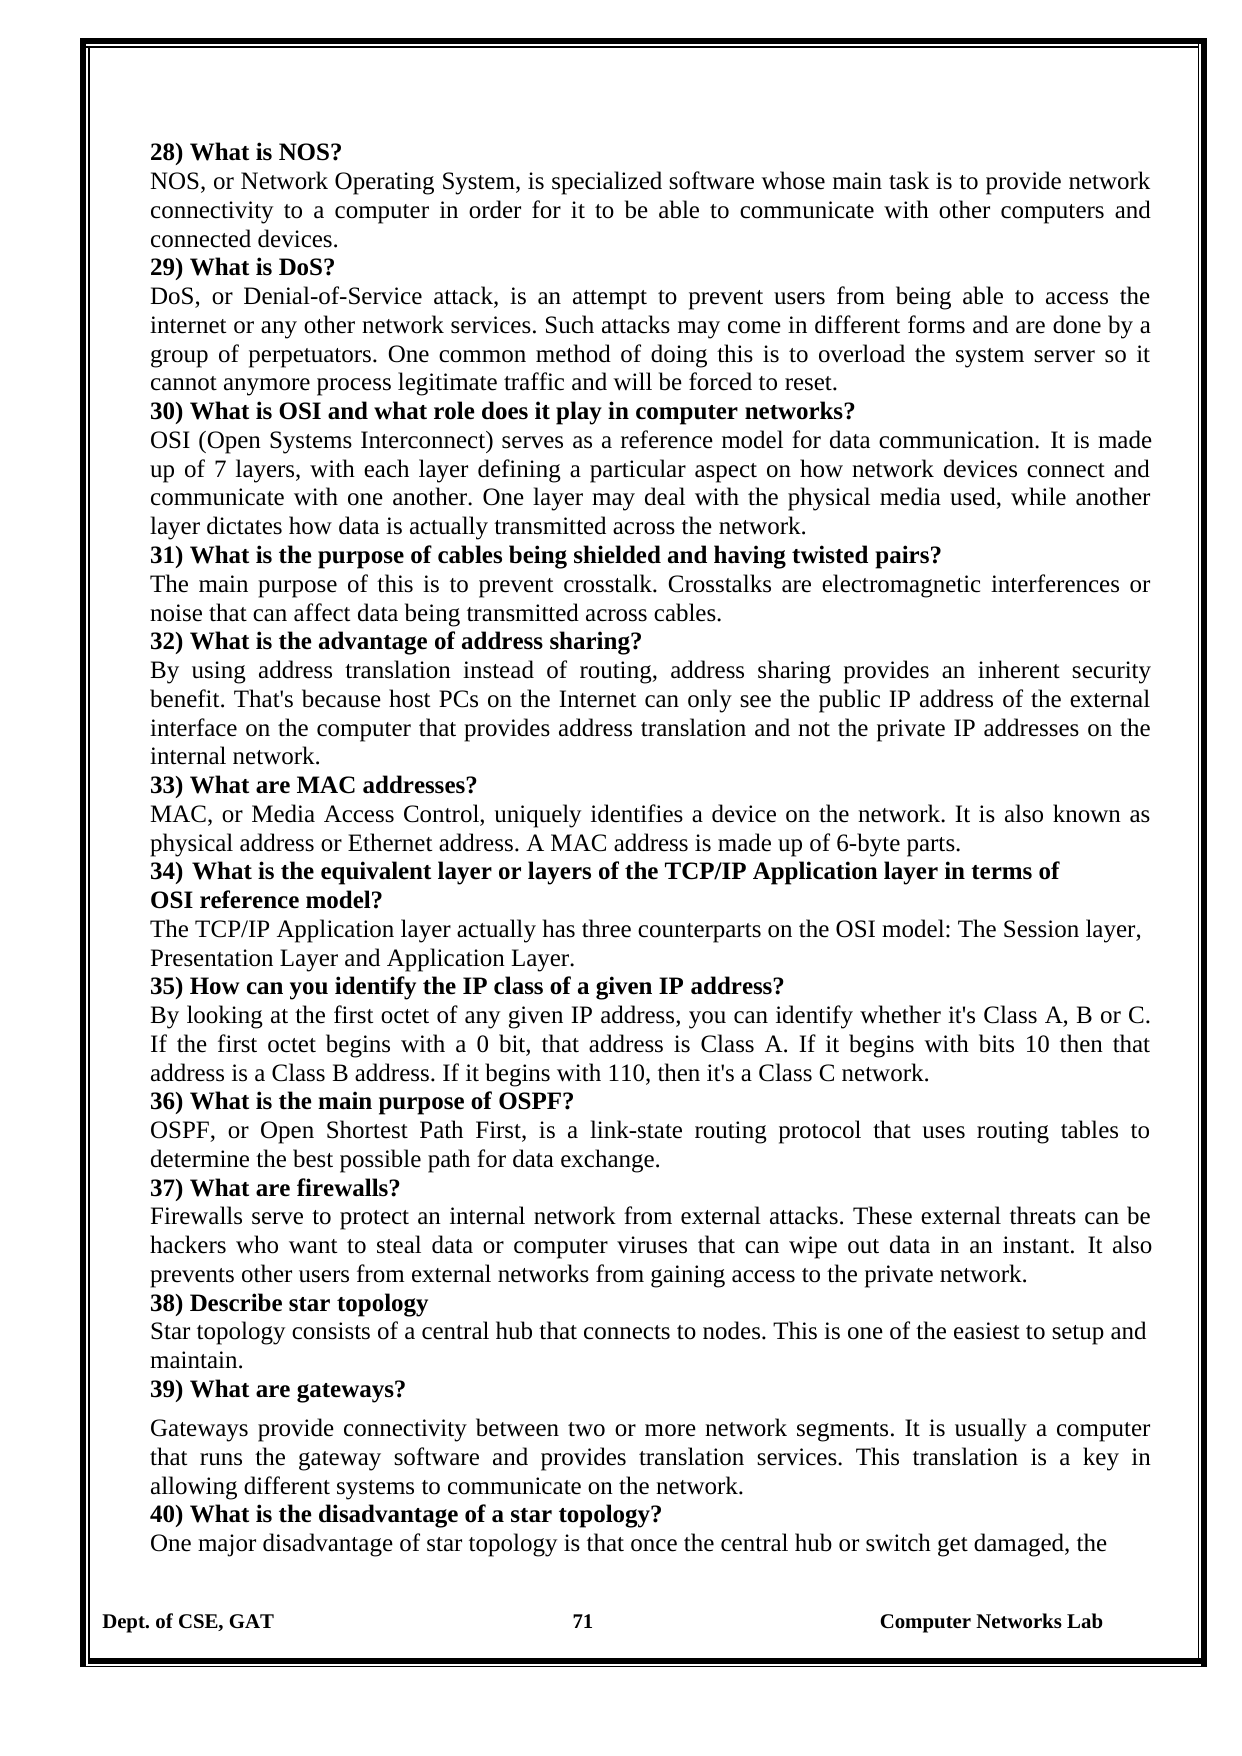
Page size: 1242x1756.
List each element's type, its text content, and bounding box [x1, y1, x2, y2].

text NOS, or Network Operating System, is specialized software whose main task is to provide network connectivity to a computer in order for it to be able to communicate with other computers and connected devices. [150, 166, 1152, 252]
text The main purpose of this is to prevent crosstalk. Crosstalks are electromagnetic interferences or noise that can affect data being transmitted across cables. [150, 569, 1152, 626]
text Gateways provide connectivity between two or more network segments. It is usually a computer that runs the gateway software and provides translation services. This translation is a key in allowing different systems to communicate on the network. [150, 1413, 1152, 1499]
text DoS, or Denial-of-Service attack, is an attempt to prevent users from being able to access the internet or any other network services. Such attacks may come in different forms and are done by a group of perpetuators. One common method of doing this is to overload the system server so it cannot anymore process legitimate traffic and will be forced to reset. [150, 281, 1152, 396]
subtitle What is the disadvantage of a star topology? [150, 1499, 1185, 1528]
subtitle What is OSI and what role does it play in computer networks? [150, 396, 1185, 425]
subtitle Describe star topology [150, 1288, 1185, 1316]
subtitle What is DoS? [150, 252, 1185, 281]
text By looking at the first octet of any given IP address, you can identify whether it's Class A, B or C. If the first octet begins with a 0 bit, that address is Class A. If it begins with bits 10 then that address is a Class B address. If it begins with 110, then it's a Class C network. [150, 1000, 1152, 1086]
subtitle What is the advantage of address sharing? [150, 626, 1185, 655]
text The TCP/IP Application layer actually has three counterparts on the OSI model: The Session layer, Presentation Layer and Application Layer. [150, 914, 1152, 971]
text Firewalls serve to protect an internal network from external attacks. These external threats can be hackers who want to steal data or computer viruses that can wipe out data in an instant. It also prevents other users from external networks from gaining access to the private network. [150, 1201, 1152, 1288]
subtitle What are firewalls? [150, 1173, 1185, 1201]
subtitle What is the main purpose of OSPF? [150, 1086, 1185, 1115]
text OSI (Open Systems Interconnect) serves as a reference model for data communication. It is made up of 7 layers, with each layer defining a particular aspect on how network devices connect and communicate with one another. One layer may deal with the physical media used, while another layer dictates how data is actually transmitted across the network. [150, 425, 1152, 540]
text OSPF, or Open Shortest Path First, is a link-state routing protocol that uses routing tables to determine the best possible path for data exchange. [150, 1115, 1152, 1173]
subtitle What are gateways? [150, 1374, 1185, 1403]
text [150, 1528, 1152, 1557]
subtitle What is the equivalent layer or layers of the TCP/IP Application layer in terms of OSI reference model? [150, 856, 1091, 914]
subtitle How can you identify the IP class of a given IP address? [150, 971, 1185, 1000]
subtitle What is NOS? [150, 137, 1185, 166]
text Star topology consists of a central hub that connects to nodes. This is one of the easiest to setup and maintain. [150, 1316, 1152, 1374]
text By using address translation instead of routing, address sharing provides an inherent security benefit. That's because host PCs on the Internet can only see the public IP address of the external interface on the computer that provides address translation and not the private IP addresses on the internal network. [150, 655, 1152, 770]
subtitle What are MAC addresses? [150, 770, 1185, 799]
text MAC, or Media Access Control, uniquely identifies a device on the network. It is also known as physical address or Ethernet address. A MAC address is made up of 6-byte parts. [150, 799, 1152, 856]
subtitle What is the purpose of cables being shielded and having twisted pairs? [150, 540, 1185, 569]
